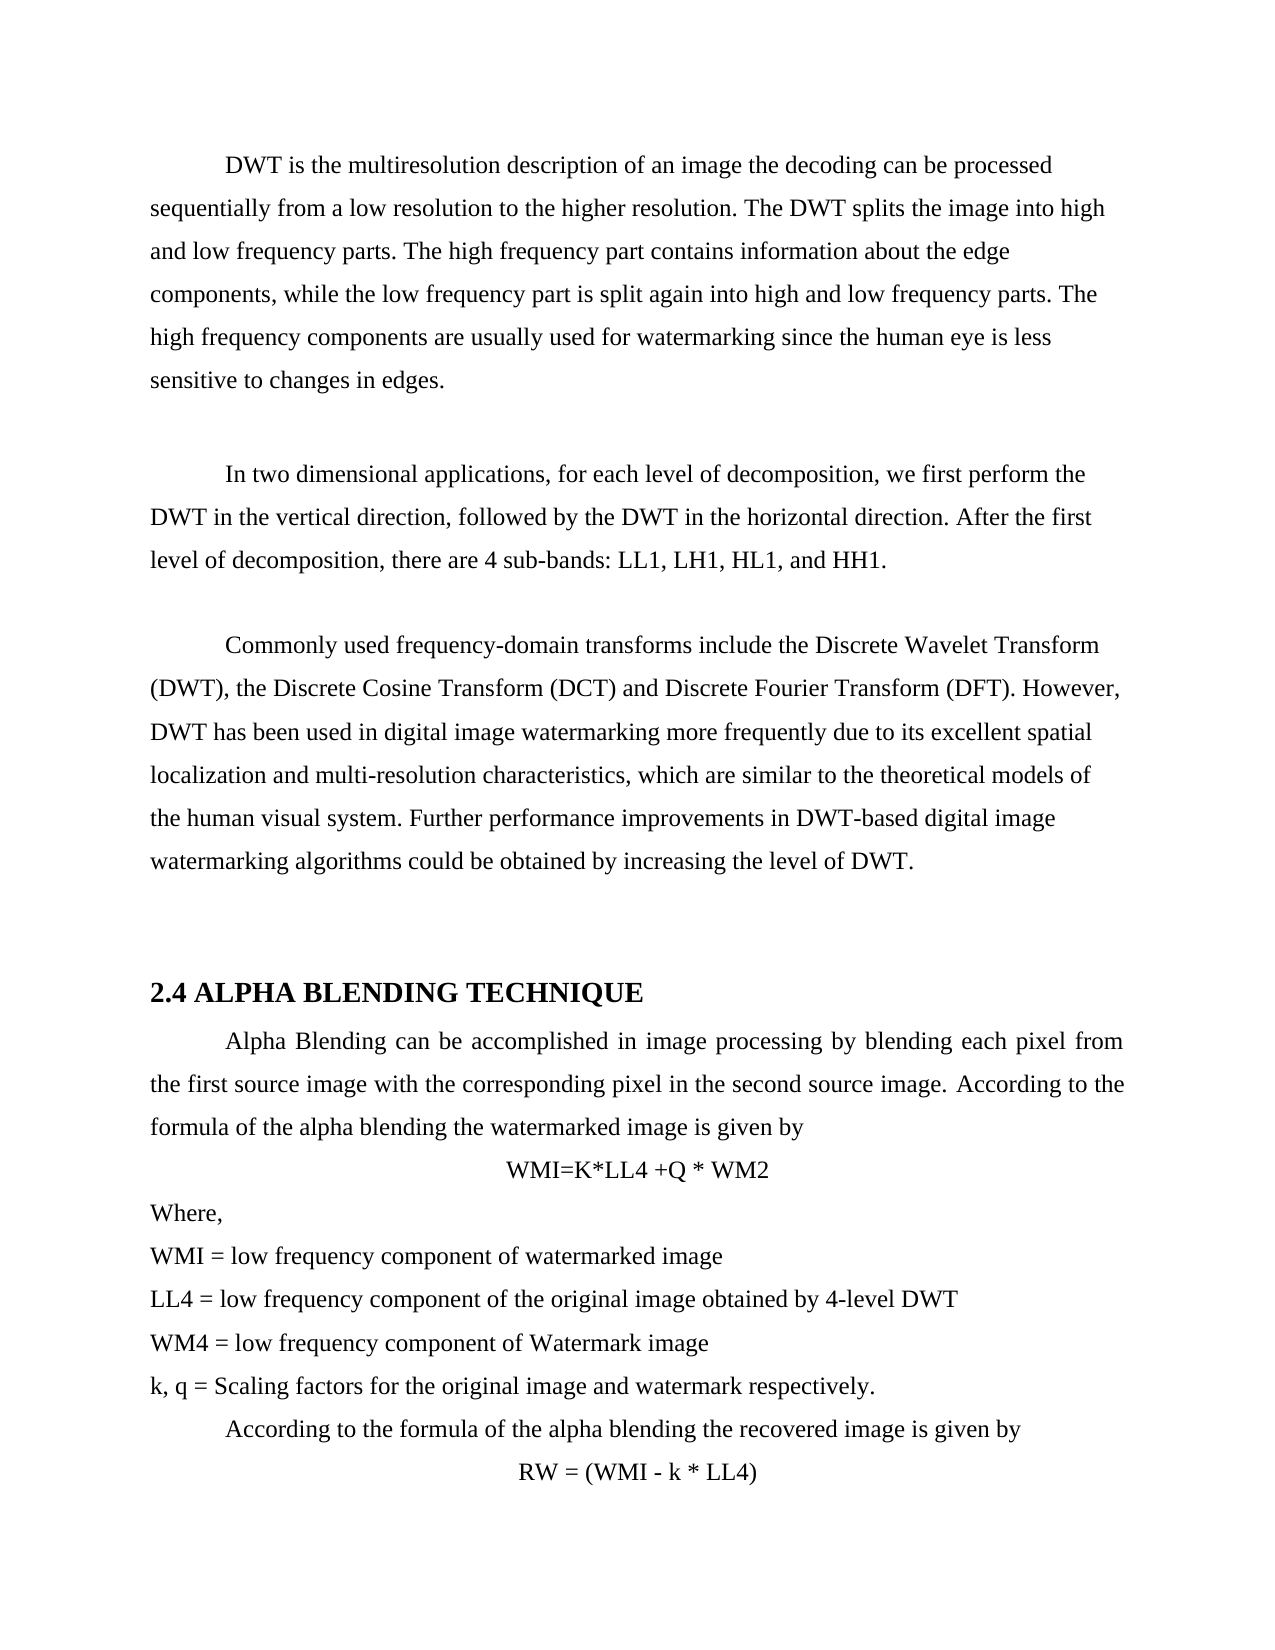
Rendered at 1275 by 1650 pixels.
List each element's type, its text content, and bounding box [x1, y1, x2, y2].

text Where, [150, 1198, 1125, 1227]
text RW = (WMI - k * LL4) [150, 1457, 1125, 1486]
text 2.4 ALPHA BLENDING TECHNIQUE [150, 975, 1125, 1009]
text Commonly used frequency-domain transforms include the Discrete Wavelet Transform (DWT), the Discrete Cosine Transform (DCT) and Discrete Fourier Transform (DFT). However, DWT has been used in digital image watermarking more frequently due to its excellent spatial localization and multi-resolution characteristics, which are similar to the theoretical models of the human visual system. Further performance improvements in DWT-based digital image watermarking algorithms could be obtained by increasing the level of DWT. [150, 630, 1125, 875]
text WM4 = low frequency component of Watermark image [150, 1328, 1125, 1356]
text WMI=K*LL4 +Q * WM2 [150, 1155, 1125, 1184]
text LL4 = low frequency component of the original image obtained by 4-level DWT [150, 1284, 1125, 1313]
text According to the formula of the alpha blending the recovered image is given by [150, 1414, 1125, 1443]
text WMI = low frequency component of watermarked image [150, 1241, 1125, 1270]
text Alpha Blending can be accomplished in image processing by blending each pixel from the first source image with the corresponding pixel in the second source image. According to the formula of the alpha blending the watermarked image is given by [150, 1026, 1125, 1141]
text DWT is the multiresolution description of an image the decoding can be processed sequentially from a low resolution to the higher resolution. The DWT splits the image into high and low frequency parts. The high frequency part contains information about the edge components, while the low frequency part is split again into high and low frequency parts. The high frequency components are usually used for watermarking since the human eye is less sensitive to changes in edges. [150, 150, 1125, 394]
text In two dimensional applications, for each level of decomposition, we first perform the DWT in the vertical direction, followed by the DWT in the horizontal direction. After the first level of decomposition, there are 4 sub-bands: LL1, LH1, HL1, and HH1. [150, 459, 1125, 574]
text k, q = Scaling factors for the original image and watermark respectively. [150, 1371, 1125, 1399]
